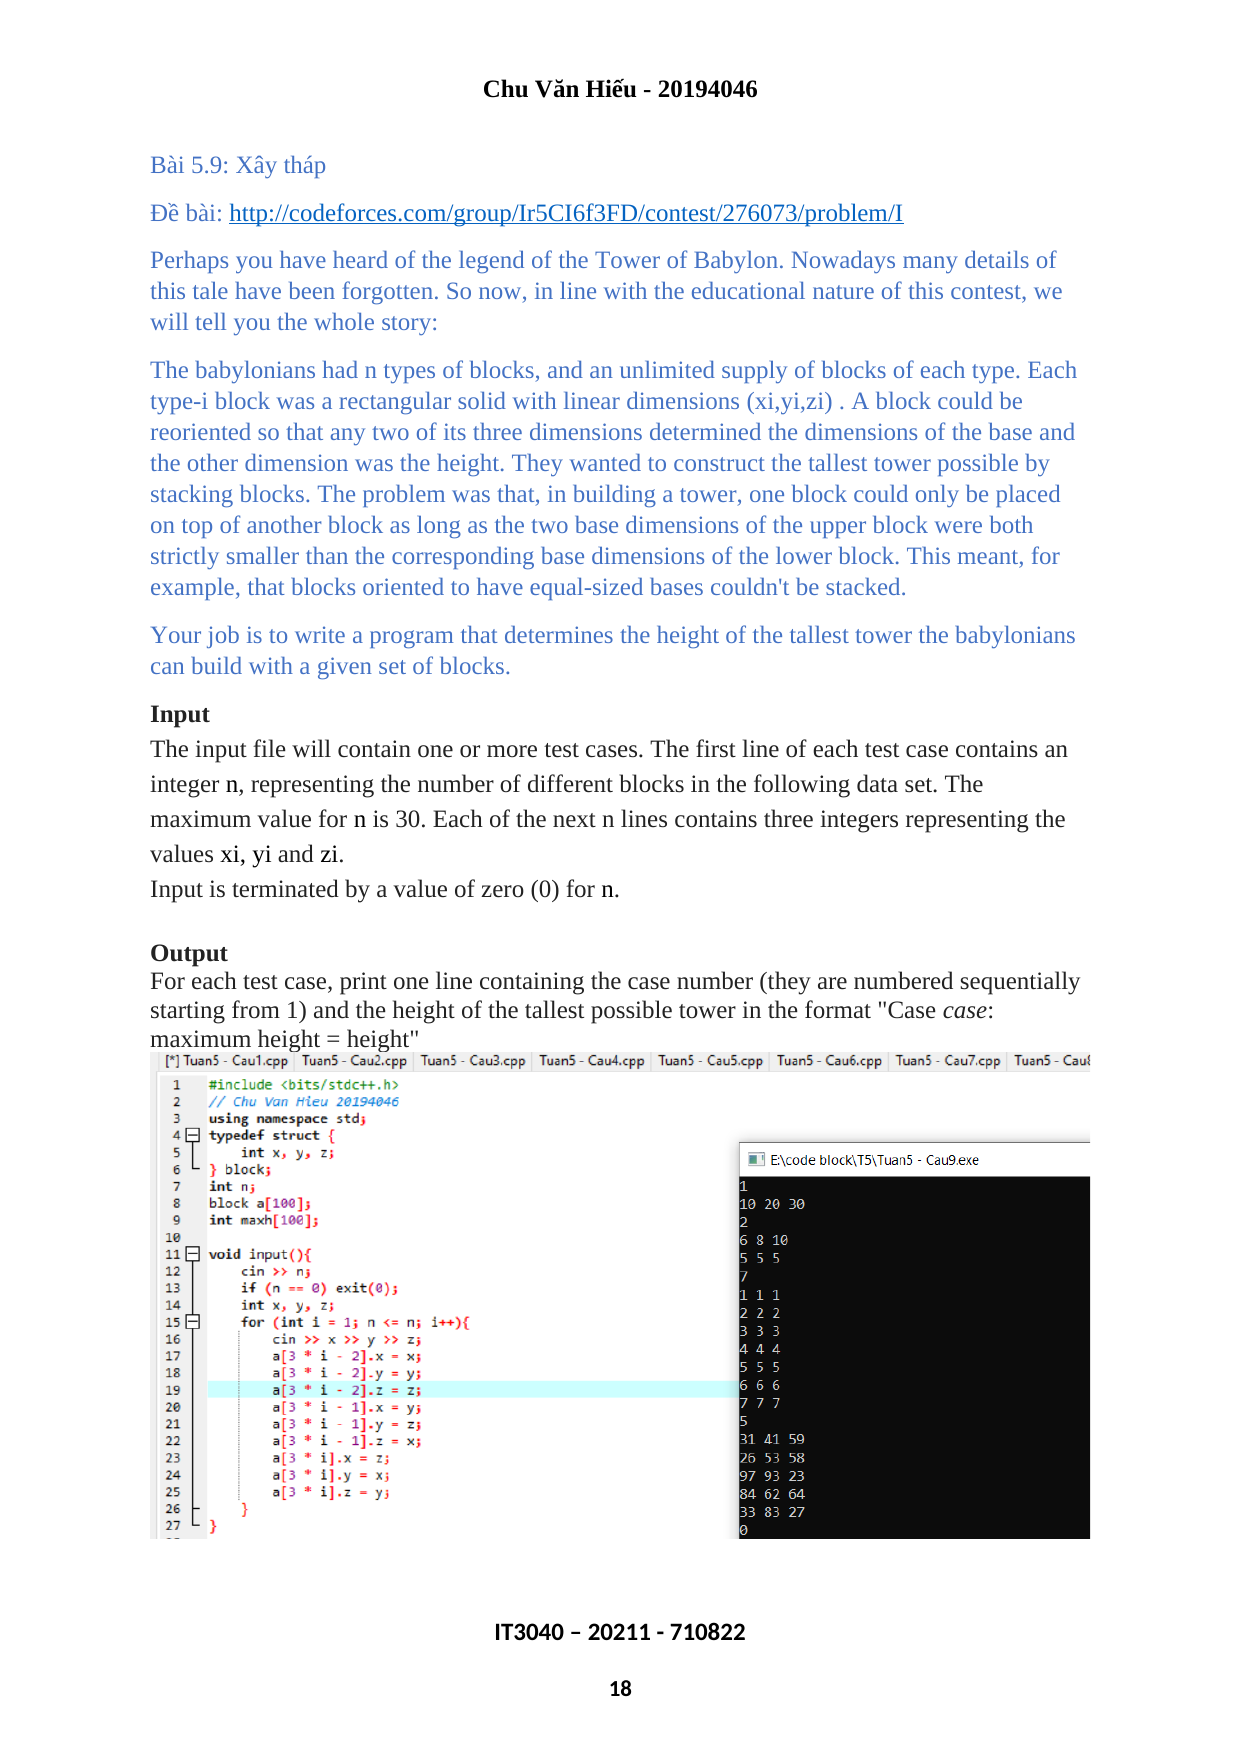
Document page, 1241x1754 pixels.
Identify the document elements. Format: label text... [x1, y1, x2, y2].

text Đề bài: http://codeforces.com/group/Ir5CI6f3FD/contest/276073/problem/I [150, 198, 1090, 226]
text Input [150, 699, 1090, 728]
text Output [150, 938, 1090, 966]
text Input is terminated by a value of zero (0) for n. [150, 868, 1090, 903]
text For each test case, print one line containing the case number (they are numbered sequentially starting from 1) and the height of the tallest possible tower in the format "Case case: maximum height = height" [150, 966, 1090, 1052]
text Perhaps you have heard of the legend of the Tower of Babylon. Nowadays many details of this tale have been forgotten. So now, in line with the educational nature of this contest, we will tell you the whole story: [150, 245, 1090, 336]
text Your job is to write a program that determines the height of the tallest tower the babylonians can build with a given set of blocks. [150, 620, 1090, 680]
picture [150, 1052, 1091, 1539]
text The babylonians had n types of blocks, and an unlimited supply of blocks of each type. Each type-i block was a rectangular solid with linear dimensions (xi,yi,zi) . A block could be reoriented so that any two of its three dimensions determined the dimensions of the base and the other dimension was the height. They wanted to construct the tallest tower possible by stacking blocks. The problem was that, in building a tower, one block could only be placed on top of another block as long as the two base dimensions of the upper block were both strictly smaller than the corresponding base dimensions of the lower block. This meant, for example, that blocks oriented to have equal-sized bases couldn't be stacked. [150, 355, 1090, 601]
text The input file will contain one or more test cases. The first line of each test case contains an integer n, representing the number of different blocks in the following data set. The maximum value for n is 30. Each of the next n lines contains three integers representing the values xi, yi and zi. [150, 728, 1090, 868]
text Bài 5.9: Xây tháp [150, 150, 1090, 179]
